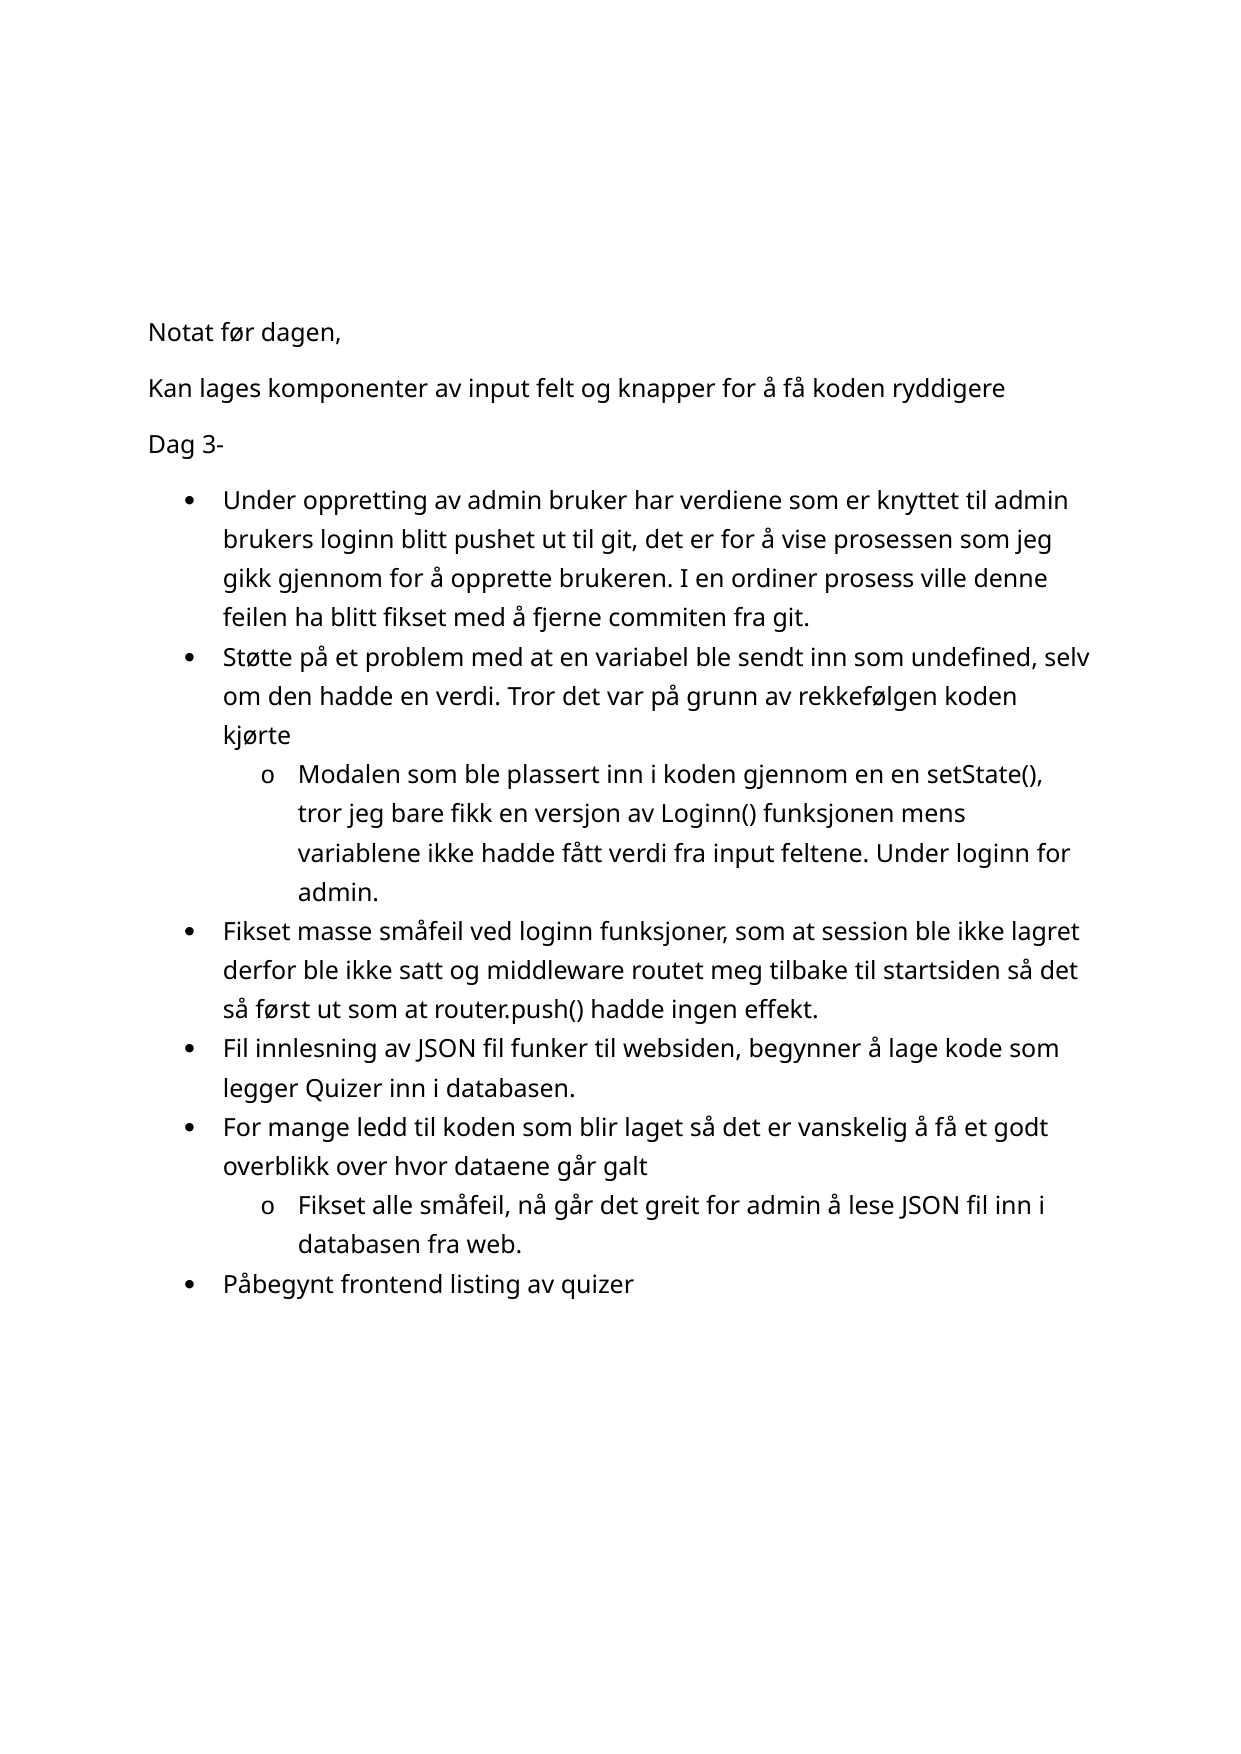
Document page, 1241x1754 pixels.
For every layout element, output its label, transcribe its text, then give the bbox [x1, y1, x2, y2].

list Modalen som ble plassert inn i koden gjennom en en setState(), tror jeg bare fikk en versjon av Loginn() funksjonen mens variablene ikke hadde fått verdi fra input feltene. Under loginn for admin. [260, 757, 1093, 908]
text Dag 3- [148, 427, 1093, 461]
text Kan lages komponenter av input felt og knapper for å få koden ryddigere [148, 371, 1093, 405]
list Fil innlesning av JSON fil funker til websiden, begynner å lage kode som legger Quizer inn i databasen. [185, 1031, 1093, 1104]
text Notat før dagen, [148, 315, 1093, 349]
list Fikset masse småfeil ved loginn funksjoner, som at session ble ikke lagret derfor ble ikke satt og middleware routet meg tilbake til startsiden så det så først ut som at router.push() hadde ingen effekt. [185, 914, 1093, 1026]
list Støtte på et problem med at en variabel ble sendt inn som undefined, selv om den hadde en verdi. Tror det var på grunn av rekkefølgen koden kjørte [185, 639, 1093, 752]
list Fikset alle småfeil, nå går det greit for admin å lese JSON fil inn i databasen fra web. [260, 1188, 1093, 1261]
list Påbegynt frontend listing av quizer [185, 1266, 1093, 1300]
list Under oppretting av admin bruker har verdiene som er knyttet til admin brukers loginn blitt pushet ut til git, det er for å vise prosessen som jeg gikk gjennom for å opprette brukeren. I en ordiner prosess ville denne feilen ha blitt fikset med å fjerne commiten fra git. [185, 483, 1093, 634]
list For mange ledd til koden som blir laget så det er vanskelig å få et godt overblikk over hvor dataene går galt [185, 1109, 1093, 1183]
